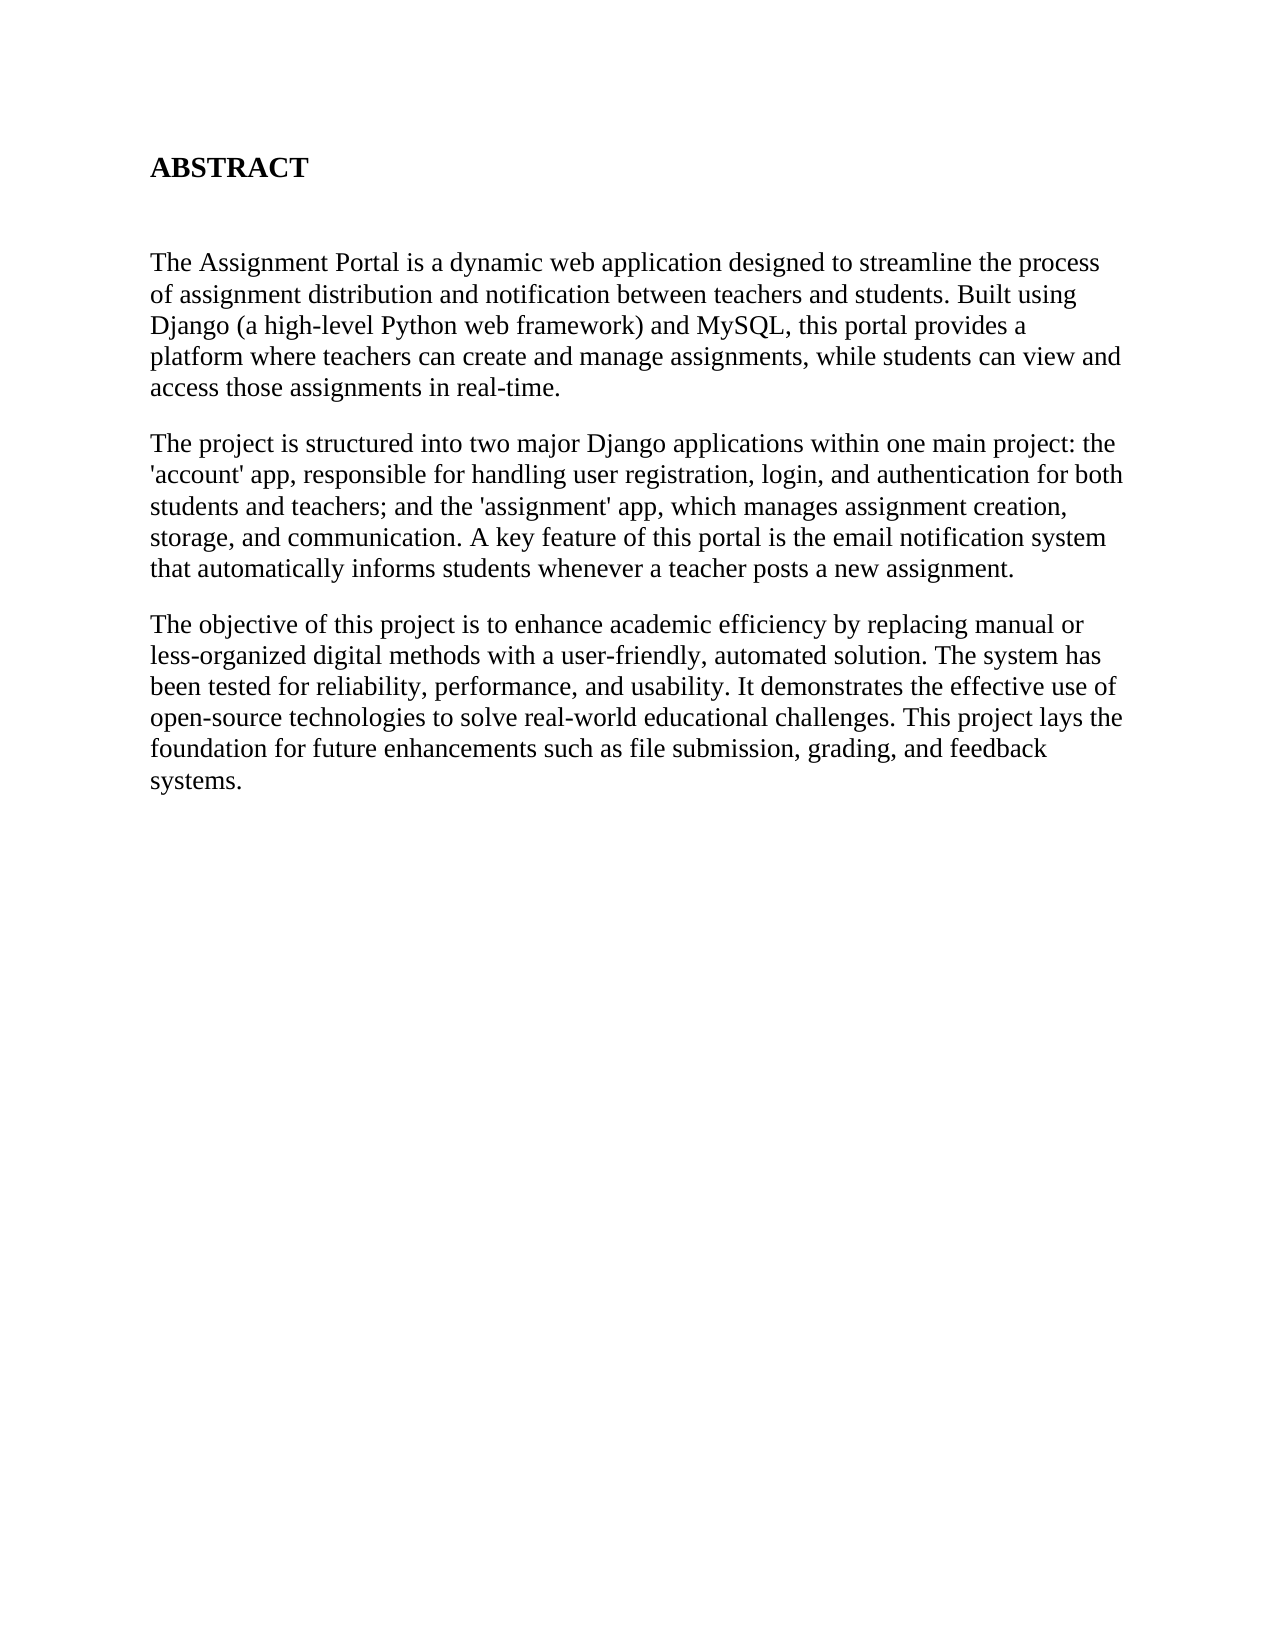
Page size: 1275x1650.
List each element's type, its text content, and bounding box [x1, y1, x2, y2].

text ABSTRACT [150, 150, 1125, 183]
text The Assignment Portal is a dynamic web application designed to streamline the process of assignment distribution and notification between teachers and students. Built using Django (a high-level Python web framework) and MySQL, this portal provides a platform where teachers can create and manage assignments, while students can view and access those assignments in real-time. [150, 247, 1125, 402]
text The objective of this project is to enhance academic efficiency by replacing manual or less-organized digital methods with a user-friendly, automated solution. The system has been tested for reliability, performance, and usability. It demonstrates the effective use of open-source technologies to solve real-world educational challenges. This project lays the foundation for future enhancements such as file submission, grading, and feedback systems. [150, 608, 1125, 795]
text The project is structured into two major Django applications within one main project: the 'account' app, responsible for handling user registration, login, and authentication for both students and teachers; and the 'assignment' app, which manages assignment creation, storage, and communication. A key feature of this portal is the email notification system that automatically informs students whenever a teacher posts a new assignment. [150, 427, 1125, 583]
